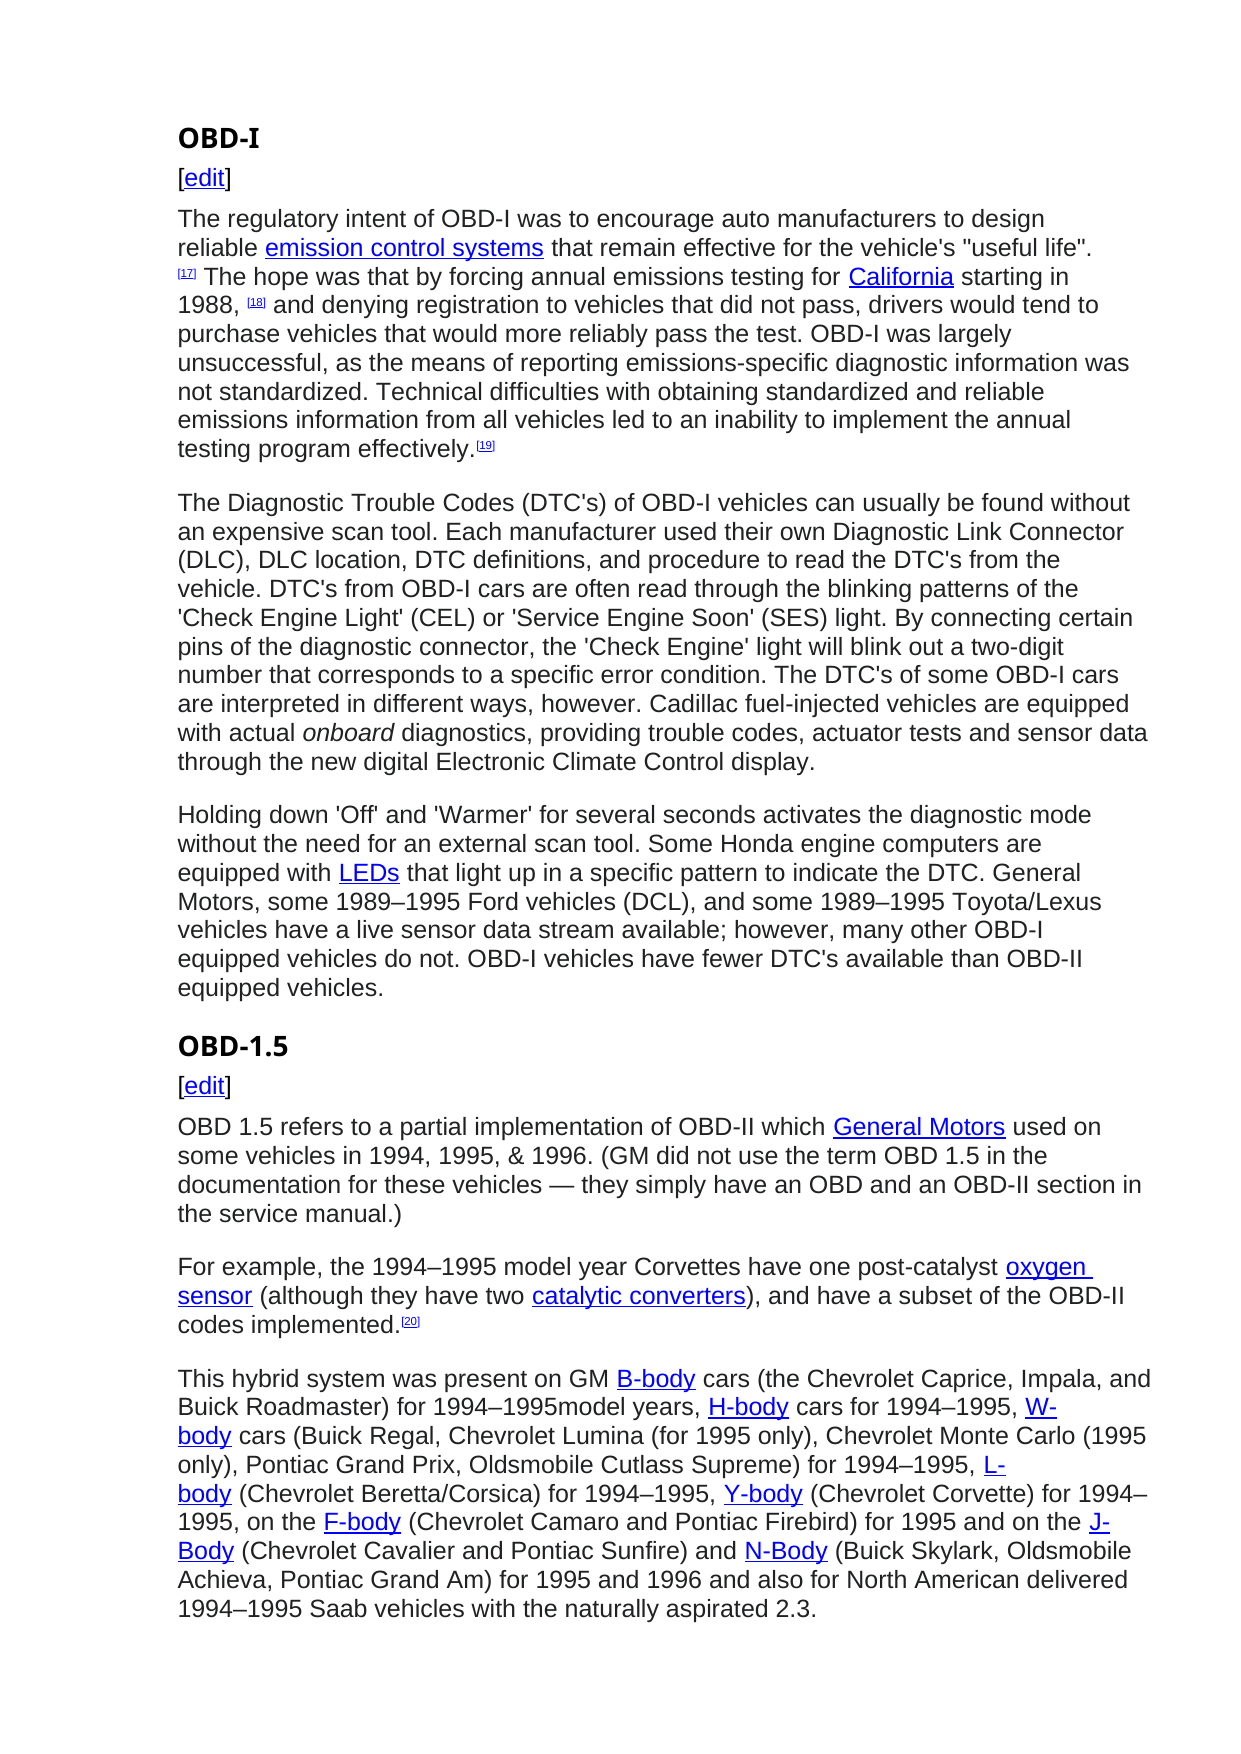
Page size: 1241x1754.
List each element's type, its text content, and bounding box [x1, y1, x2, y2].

text [edit] [177, 1071, 1152, 1100]
text [edit] [177, 163, 1152, 191]
text The Diagnostic Trouble Codes (DTC's) of OBD-I vehicles can usually be found without an expensive scan tool. Each manufacturer used their own Diagnostic Link Connector (DLC), DLC location, DTC definitions, and procedure to read the DTC's from the vehicle. DTC's from OBD-I cars are often read through the blinking patterns of the 'Check Engine Light' (CEL) or 'Service Engine Soon' (SES) light. By connecting certain pins of the diagnostic connector, the 'Check Engine' light will blink out a two-digit number that corresponds to a specific error condition. The DTC's of some OBD-I cars are interpreted in different ways, however. Cadillac fuel-injected vehicles are equipped with actual onboard diagnostics, providing trouble codes, actuator tests and sensor data through the new digital Electronic Climate Control display. [177, 488, 1152, 775]
text OBD 1.5 refers to a partial implementation of OBD-II which General Motors used on some vehicles in 1994, 1995, & 1996. (GM did not use the term OBD 1.5 in the documentation for these vehicles — they simply have an OBD and an OBD-II section in the service manual.) [177, 1112, 1152, 1227]
text OBD-1.5 [177, 1026, 1152, 1065]
text Holding down 'Off' and 'Warmer' for several seconds activates the diagnostic mode without the need for an external scan tool. Some Honda engine computers are equipped with LEDs that light up in a specific pattern to indicate the DTC. General Motors, some 1989–1995 Ford vehicles (DCL), and some 1989–1995 Toyota/Lexus vehicles have a live sensor data stream available; however, many other OBD-I equipped vehicles do not. OBD-I vehicles have fewer DTC's available than OBD-II equipped vehicles. [177, 800, 1152, 1001]
text The regulatory intent of OBD-I was to encourage auto manufacturers to design reliable emission control systems that remain effective for the vehicle's "useful life".[17] The hope was that by forcing annual emissions testing for California starting in 1988, [18] and denying registration to vehicles that did not pass, drivers would tend to purchase vehicles that would more reliably pass the test. OBD-I was largely unsuccessful, as the means of reporting emissions-specific diagnostic information was not standardized. Technical difficulties with obtaining standardized and reliable emissions information from all vehicles led to an inability to implement the annual testing program effectively.[19] [177, 204, 1152, 463]
text OBD-I [177, 118, 1152, 156]
text This hybrid system was present on GM B-body cars (the Chevrolet Caprice, Impala, and Buick Roadmaster) for 1994–1995model years, H-body cars for 1994–1995, W-body cars (Buick Regal, Chevrolet Lumina (for 1995 only), Chevrolet Monte Carlo (1995 only), Pontiac Grand Prix, Oldsmobile Cutlass Supreme) for 1994–1995, L-body (Chevrolet Beretta/Corsica) for 1994–1995, Y-body (Chevrolet Corvette) for 1994–1995, on the F-body (Chevrolet Camaro and Pontiac Firebird) for 1995 and on the J-Body (Chevrolet Cavalier and Pontiac Sunfire) and N-Body (Buick Skylark, Oldsmobile Achieva, Pontiac Grand Am) for 1995 and 1996 and also for North American delivered 1994–1995 Saab vehicles with the naturally aspirated 2.3. [177, 1363, 1152, 1622]
text For example, the 1994–1995 model year Corvettes have one post-catalyst oxygen sensor (although they have two catalytic converters), and have a subset of the OBD-II codes implemented.[20] [177, 1252, 1152, 1338]
